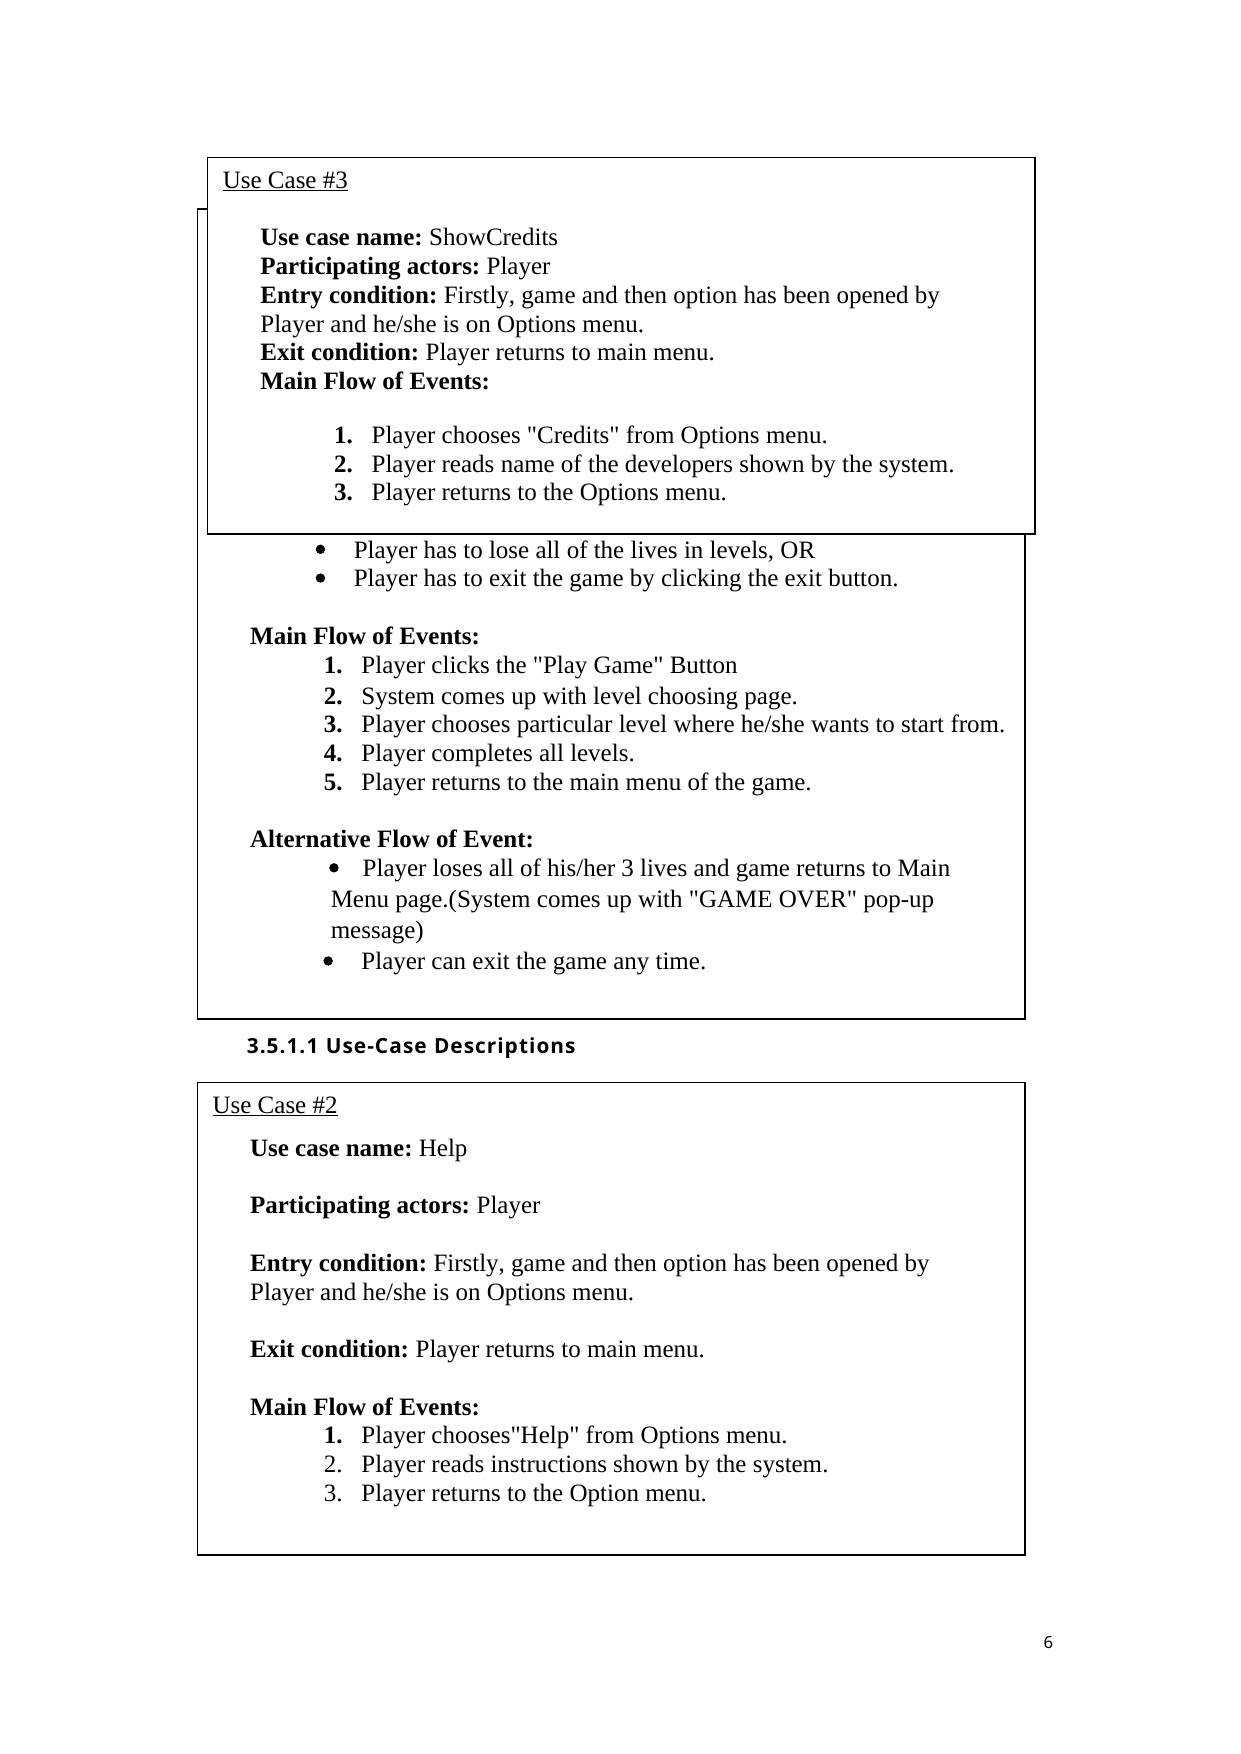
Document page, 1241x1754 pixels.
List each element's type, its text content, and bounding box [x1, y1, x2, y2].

subtitle 3.5.1.1 Use-Case Descriptions [247, 365, 1053, 1059]
